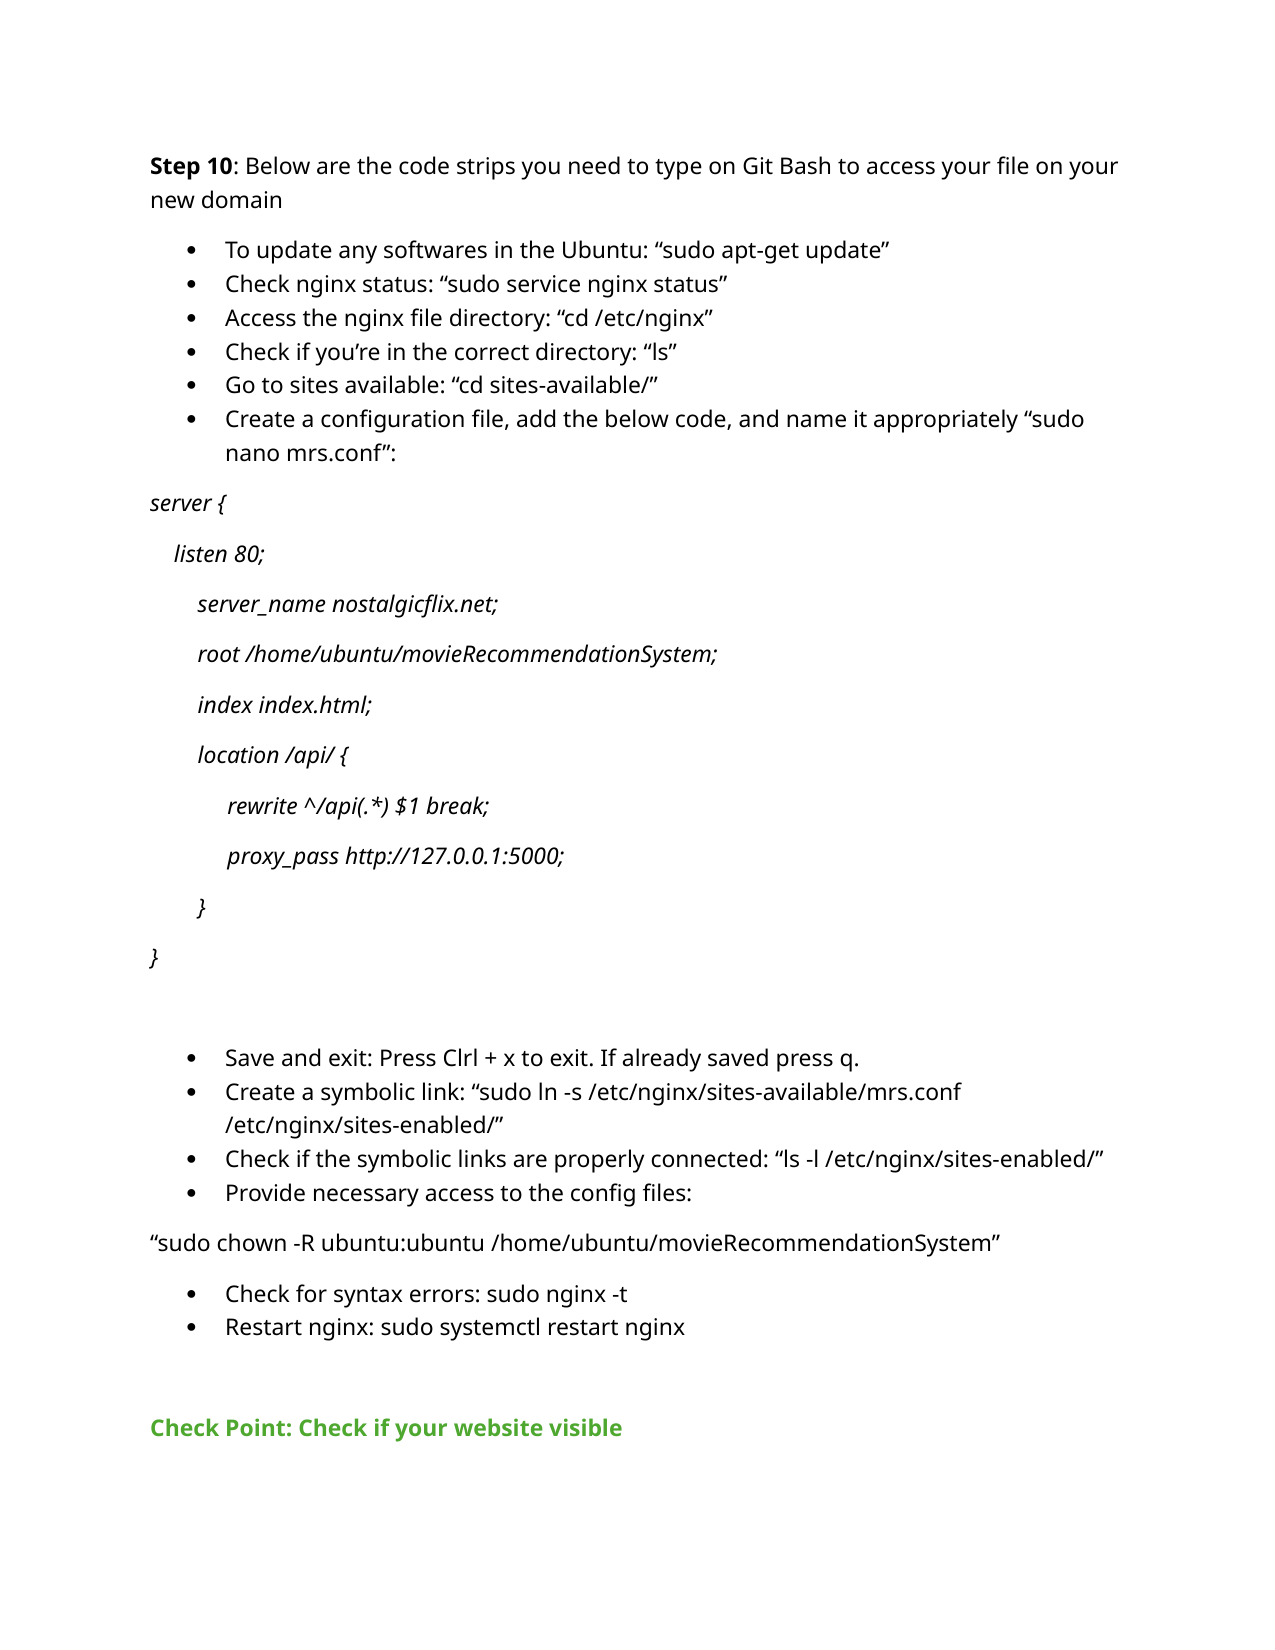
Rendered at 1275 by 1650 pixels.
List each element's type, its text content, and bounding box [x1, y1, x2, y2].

text “sudo chown -R ubuntu:ubuntu /home/ubuntu/movieRecommendationSystem” [150, 1227, 1125, 1258]
list Save and exit: Press Clrl + x to exit. If already saved press q. [187, 1042, 1125, 1073]
text } [150, 890, 1125, 922]
list Create a configuration file, add the below code, and name it appropriately “sudo nano mrs.conf”: [187, 403, 1125, 468]
text listen 80; [150, 537, 1125, 569]
list To update any softwares in the Ubuntu: “sudo apt-get update” [187, 234, 1125, 265]
list Check if the symbolic links are properly connected: “ls -l /etc/nginx/sites-enabled/” [187, 1143, 1125, 1174]
text } [150, 941, 1125, 972]
text Check Point: Check if your website visible [150, 1412, 1125, 1443]
text Step 10: Below are the code strips you need to type on Git Bash to access your file on your new domain [150, 150, 1125, 215]
text proxy_pass http://127.0.0.1:5000; [150, 840, 1125, 871]
text rewrite ^/api(.*) $1 break; [150, 789, 1125, 821]
text root /home/ubuntu/movieRecommendationSystem; [150, 638, 1125, 669]
list Go to sites available: “cd sites-available/” [187, 369, 1125, 400]
text index index.html; [150, 689, 1125, 720]
list Provide necessary access to the config files: [187, 1177, 1125, 1208]
text location /api/ { [150, 739, 1125, 770]
list Restart nginx: sudo systemctl restart nginx [187, 1311, 1125, 1342]
list Create a symbolic link: “sudo ln -s /etc/nginx/sites-available/mrs.conf /etc/nginx/sites-enabled/” [187, 1075, 1125, 1140]
list Check nginx status: “sudo service nginx status” [187, 268, 1125, 299]
list Access the nginx file directory: “cd /etc/nginx” [187, 302, 1125, 333]
text server { [150, 487, 1125, 518]
list Check for syntax errors: sudo nginx -t [187, 1277, 1125, 1309]
text server_name nostalgicflix.net; [150, 588, 1125, 619]
list Check if you’re in the correct directory: “ls” [187, 335, 1125, 367]
